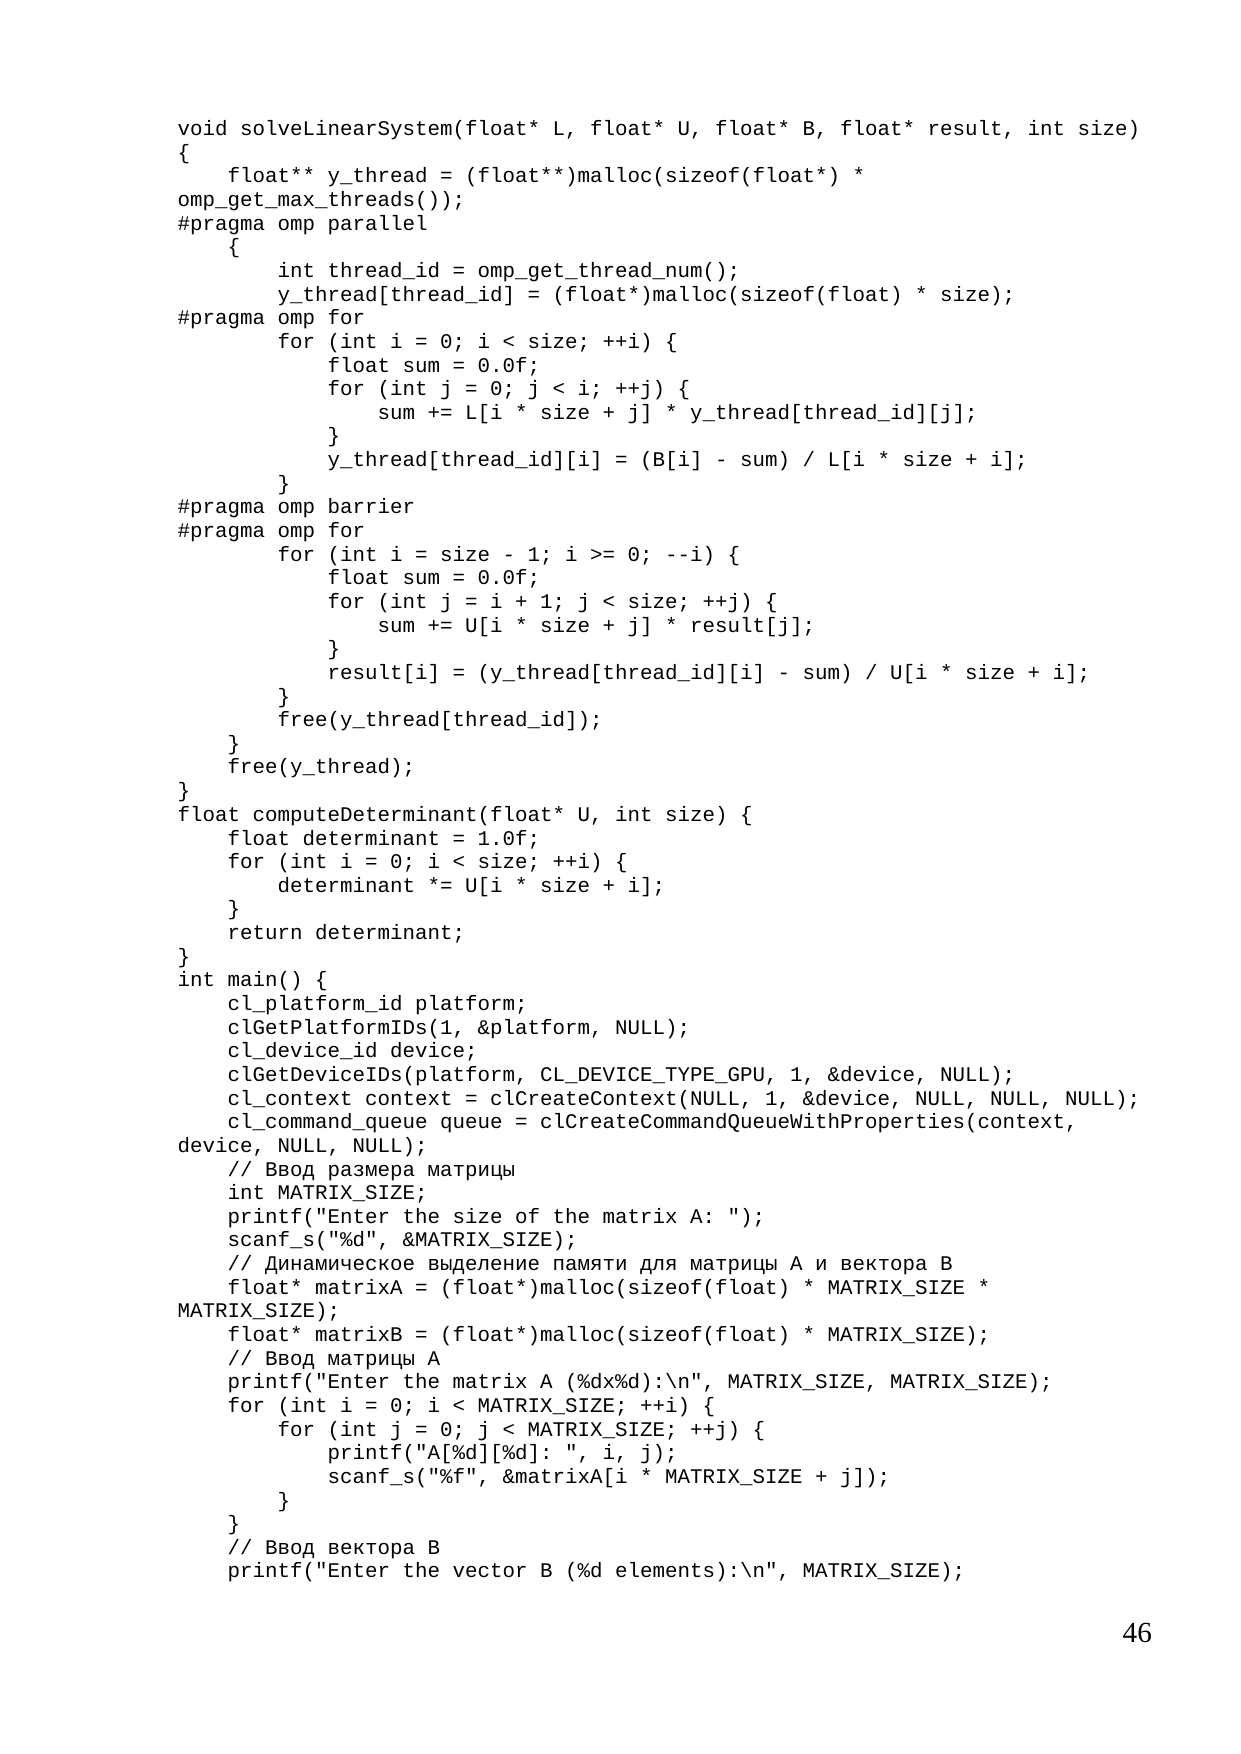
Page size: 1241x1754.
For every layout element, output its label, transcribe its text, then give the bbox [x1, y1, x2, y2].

text } [177, 686, 1152, 709]
text for (int j = i + 1; j < size; ++j) { [177, 591, 1152, 615]
text int MATRIX_SIZE; [177, 1182, 1152, 1206]
text #pragma omp for [177, 520, 1152, 544]
text int main() { [177, 969, 1152, 993]
text float** y_thread = (float**)malloc(sizeof(float*) * omp_get_max_threads()); [177, 165, 1152, 213]
text } [177, 1489, 1152, 1513]
text float determinant = 1.0f; [177, 827, 1152, 851]
text printf("Enter the matrix A (%dx%d):\n", MATRIX_SIZE, MATRIX_SIZE); [177, 1371, 1152, 1395]
text float* matrixB = (float*)malloc(sizeof(float) * MATRIX_SIZE); [177, 1324, 1152, 1348]
text free(y_thread); [177, 757, 1152, 780]
text sum += L[i * size + j] * y_thread[thread_id][j]; [177, 402, 1152, 426]
text #pragma omp barrier [177, 496, 1152, 520]
text } [177, 733, 1152, 757]
text cl_command_queue queue = clCreateCommandQueueWithProperties(context, device, NULL, NULL); [177, 1111, 1152, 1158]
text float sum = 0.0f; [177, 354, 1152, 378]
text float sum = 0.0f; [177, 567, 1152, 591]
text printf("A[%d][%d]: ", i, j); [177, 1442, 1152, 1466]
text // Ввод вектора B [177, 1537, 1152, 1561]
text } [177, 946, 1152, 969]
text for (int j = 0; j < MATRIX_SIZE; ++j) { [177, 1419, 1152, 1442]
text scanf_s("%f", &matrixA[i * MATRIX_SIZE + j]); [177, 1466, 1152, 1489]
text sum += U[i * size + j] * result[j]; [177, 615, 1152, 638]
text #pragma omp for [177, 307, 1152, 331]
text for (int i = 0; i < size; ++i) { [177, 851, 1152, 875]
text y_thread[thread_id][i] = (B[i] - sum) / L[i * size + i]; [177, 449, 1152, 473]
text for (int i = 0; i < size; ++i) { [177, 331, 1152, 354]
text cl_context context = clCreateContext(NULL, 1, &device, NULL, NULL, NULL); [177, 1088, 1152, 1111]
text printf("Enter the vector B (%d elements):\n", MATRIX_SIZE); [177, 1561, 1152, 1584]
text y_thread[thread_id] = (float*)malloc(sizeof(float) * size); [177, 284, 1152, 307]
text void solveLinearSystem(float* L, float* U, float* B, float* result, int size) { [177, 118, 1152, 165]
text float* matrixA = (float*)malloc(sizeof(float) * MATRIX_SIZE * MATRIX_SIZE); [177, 1277, 1152, 1324]
text // Ввод матрицы A [177, 1348, 1152, 1371]
text } [177, 473, 1152, 496]
text } [177, 638, 1152, 662]
text for (int i = 0; i < MATRIX_SIZE; ++i) { [177, 1395, 1152, 1419]
text } [177, 1513, 1152, 1537]
text determinant *= U[i * size + i]; [177, 875, 1152, 898]
text float computeDeterminant(float* U, int size) { [177, 804, 1152, 827]
text // Ввод размера матрицы [177, 1158, 1152, 1182]
text clGetDeviceIDs(platform, CL_DEVICE_TYPE_GPU, 1, &device, NULL); [177, 1064, 1152, 1088]
text cl_device_id device; [177, 1040, 1152, 1064]
text // Динамическое выделение памяти для матрицы A и вектора B [177, 1253, 1152, 1277]
text } [177, 426, 1152, 449]
text free(y_thread[thread_id]); [177, 709, 1152, 733]
text { [177, 236, 1152, 260]
text clGetPlatformIDs(1, &platform, NULL); [177, 1017, 1152, 1040]
text scanf_s("%d", &MATRIX_SIZE); [177, 1229, 1152, 1253]
text } [177, 898, 1152, 922]
text int thread_id = omp_get_thread_num(); [177, 260, 1152, 284]
text printf("Enter the size of the matrix A: "); [177, 1206, 1152, 1229]
text #pragma omp parallel [177, 213, 1152, 236]
text for (int j = 0; j < i; ++j) { [177, 378, 1152, 402]
text return determinant; [177, 922, 1152, 946]
text for (int i = size - 1; i >= 0; --i) { [177, 544, 1152, 567]
text cl_platform_id platform; [177, 993, 1152, 1017]
text result[i] = (y_thread[thread_id][i] - sum) / U[i * size + i]; [177, 662, 1152, 686]
text } [177, 780, 1152, 804]
